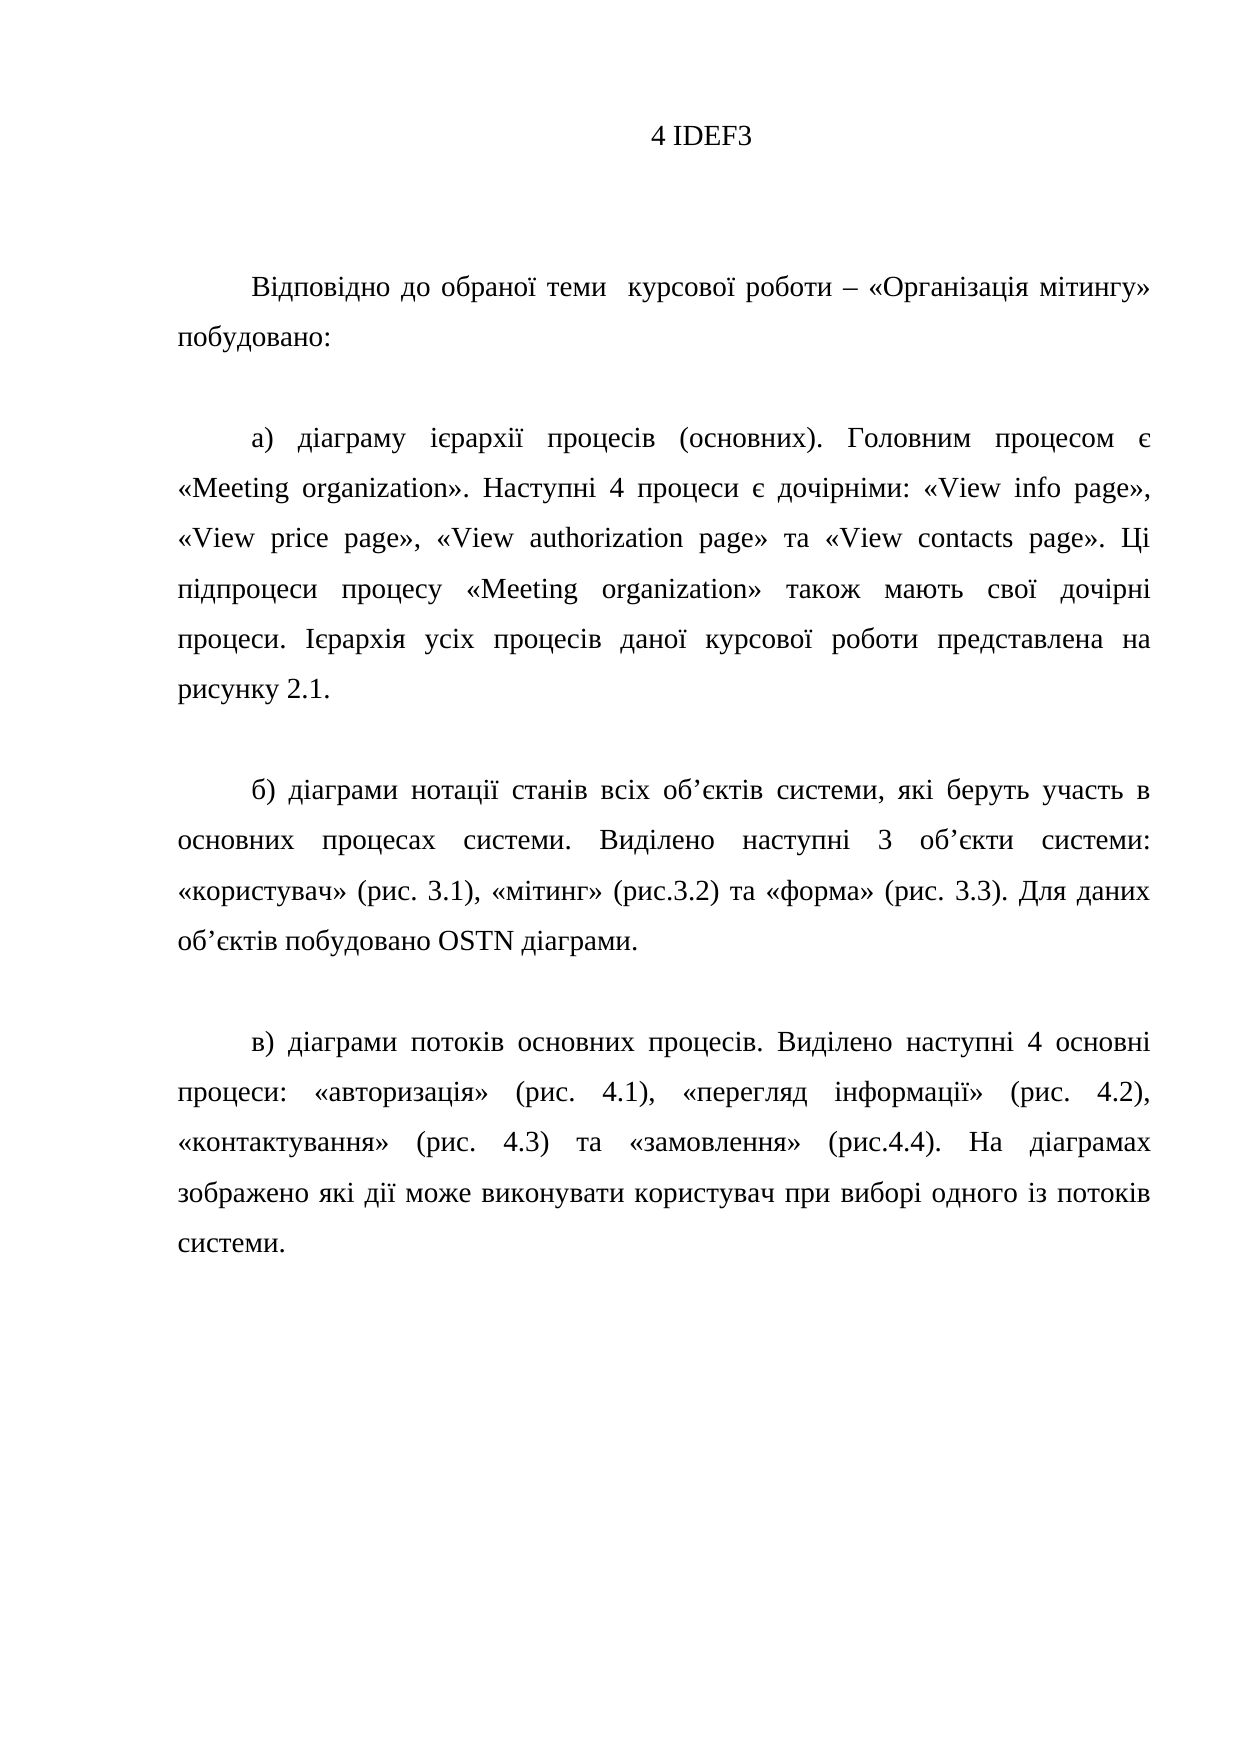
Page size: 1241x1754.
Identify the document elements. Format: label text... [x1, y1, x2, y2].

text в) діаграми потоків основних процесів. Виділено наступні 4 основні процеси: «авторизація» (рис. 4.1), «перегляд інформації» (рис. 4.2), «контактування» (рис. 4.3) та «замовлення» (рис.4.4). На діаграмах зображено які дії може виконувати користувач при виборі одного із потоків системи. [177, 1024, 1152, 1258]
text а) діаграму ієрархії процесів (основних). Головним процесом є «Meeting organization». Наступні 4 процеси є дочірніми: «View info page», «View price page», «View authorization page» та «View contacts page». Ці підпроцеси процесу «Meeting organization» також мають свої дочірні процеси. Ієрархія усіх процесів даної курсової роботи представлена на рисунку 2.1. [177, 420, 1152, 705]
text б) діаграми нотації станів всіх об’єктів системи, які беруть участь в основних процесах системи. Виділено наступні 3 об’єкти системи: «користувач» (рис. 3.1), «мітинг» (рис.3.2) та «форма» (рис. 3.3). Для даних об’єктів побудовано OSTN діаграми. [177, 772, 1152, 957]
subtitle 4 IDEF3 [177, 118, 1152, 152]
text Відповідно до обраної теми курсової роботи – «Організація мітингу» побудовано: [177, 269, 1152, 353]
